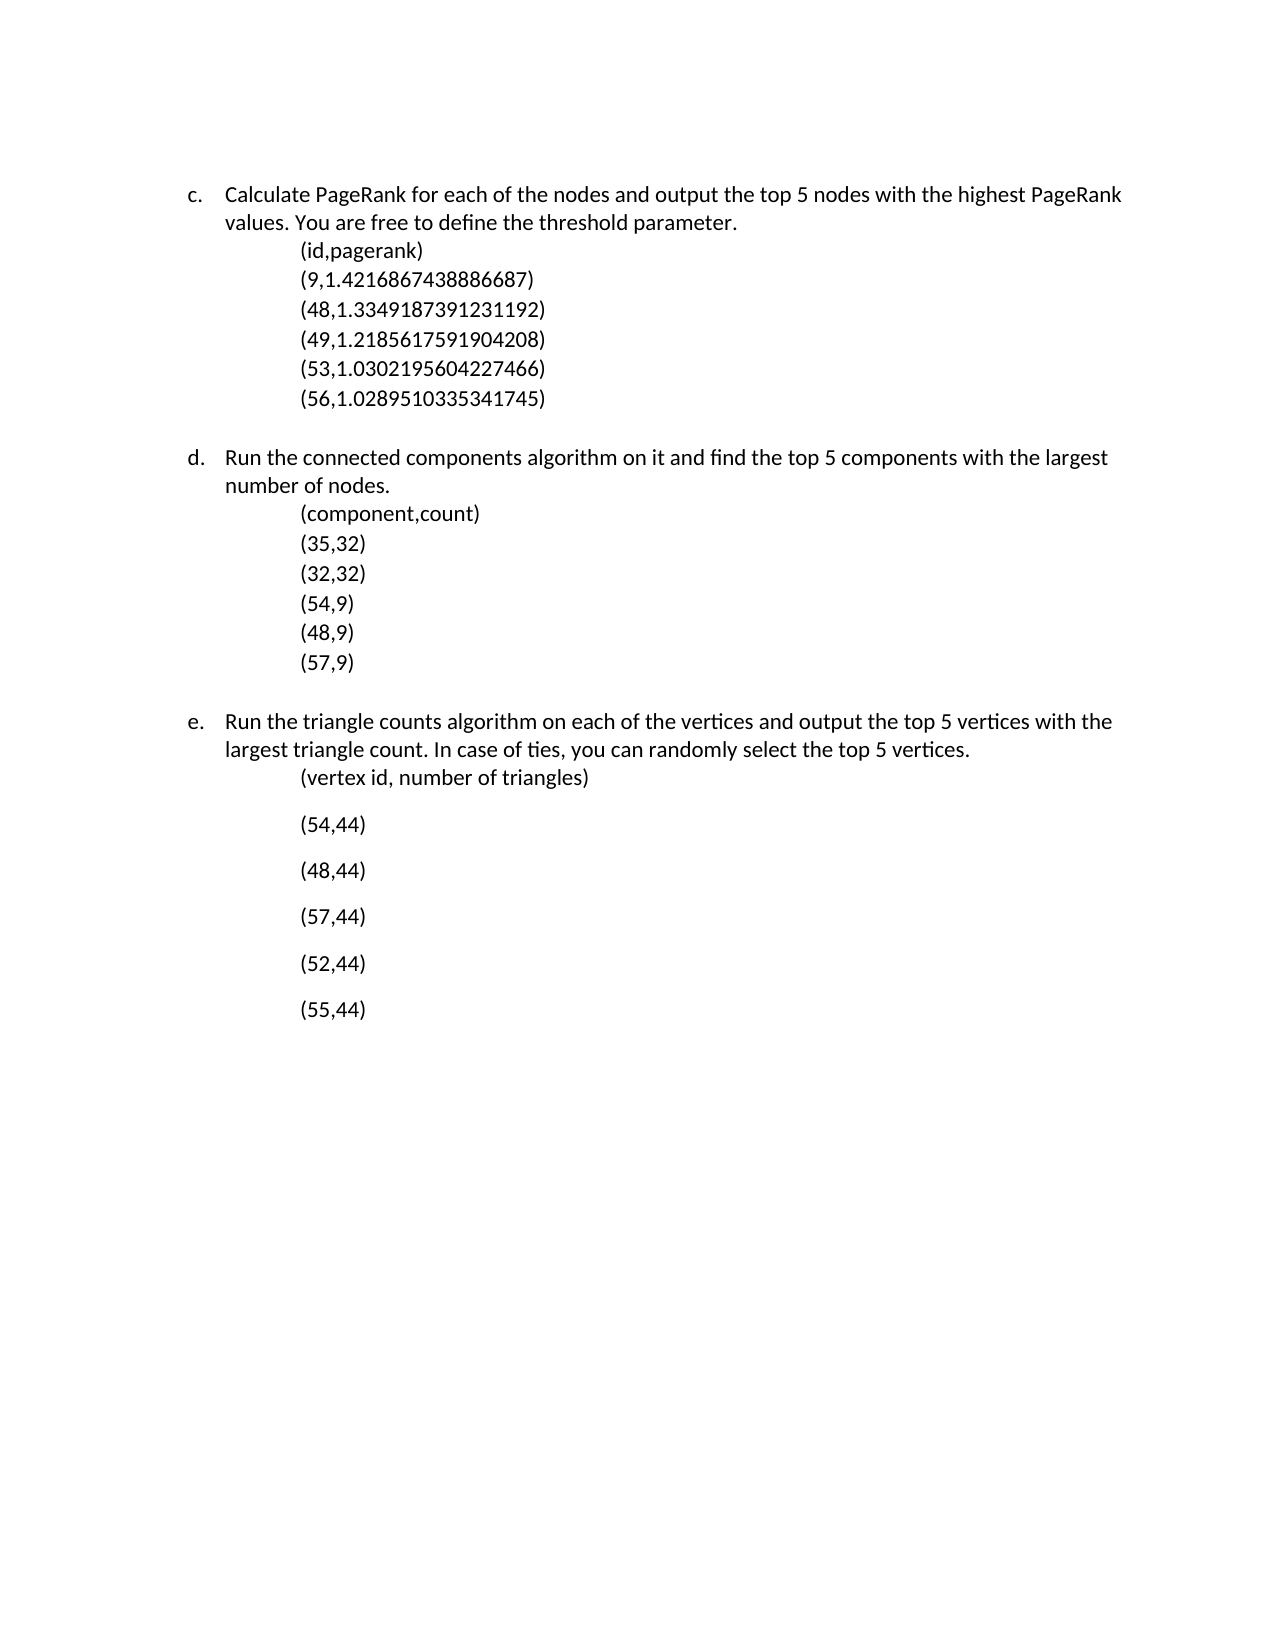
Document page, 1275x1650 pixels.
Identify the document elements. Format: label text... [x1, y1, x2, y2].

text (48,44) [225, 856, 1125, 884]
list (54,9) [300, 589, 1125, 617]
list (32,32) [300, 559, 1125, 587]
text (52,44) [225, 949, 1125, 977]
text (57,44) [225, 902, 1125, 931]
list (56,1.0289510335341745) [300, 384, 1125, 412]
list (9,1.4216867438886687) [300, 265, 1125, 293]
list (57,9) [300, 648, 1125, 676]
list Run the connected components algorithm on it and find the top 5 components with the largest number of nodes. [187, 443, 1125, 499]
list (49,1.2185617591904208) [300, 325, 1125, 353]
text (55,44) [225, 995, 1125, 1023]
list Calculate PageRank for each of the nodes and output the top 5 nodes with the highest PageRank values. You are free to define the threshold parameter. [187, 180, 1125, 236]
text (54,44) [225, 810, 1125, 838]
list Run the triangle counts algorithm on each of the vertices and output the top 5 vertices with the largest triangle count. In case of ties, you can randomly select the top 5 vertices. [187, 707, 1125, 763]
list (vertex id, number of triangles) [300, 763, 1125, 791]
list (53,1.0302195604227466) [300, 354, 1125, 382]
list (48,9) [300, 618, 1125, 646]
list (48,1.3349187391231192) [300, 295, 1125, 323]
list (component,count) [300, 499, 1125, 528]
list (35,32) [300, 529, 1125, 557]
list (id,pagerank) [300, 236, 1125, 264]
